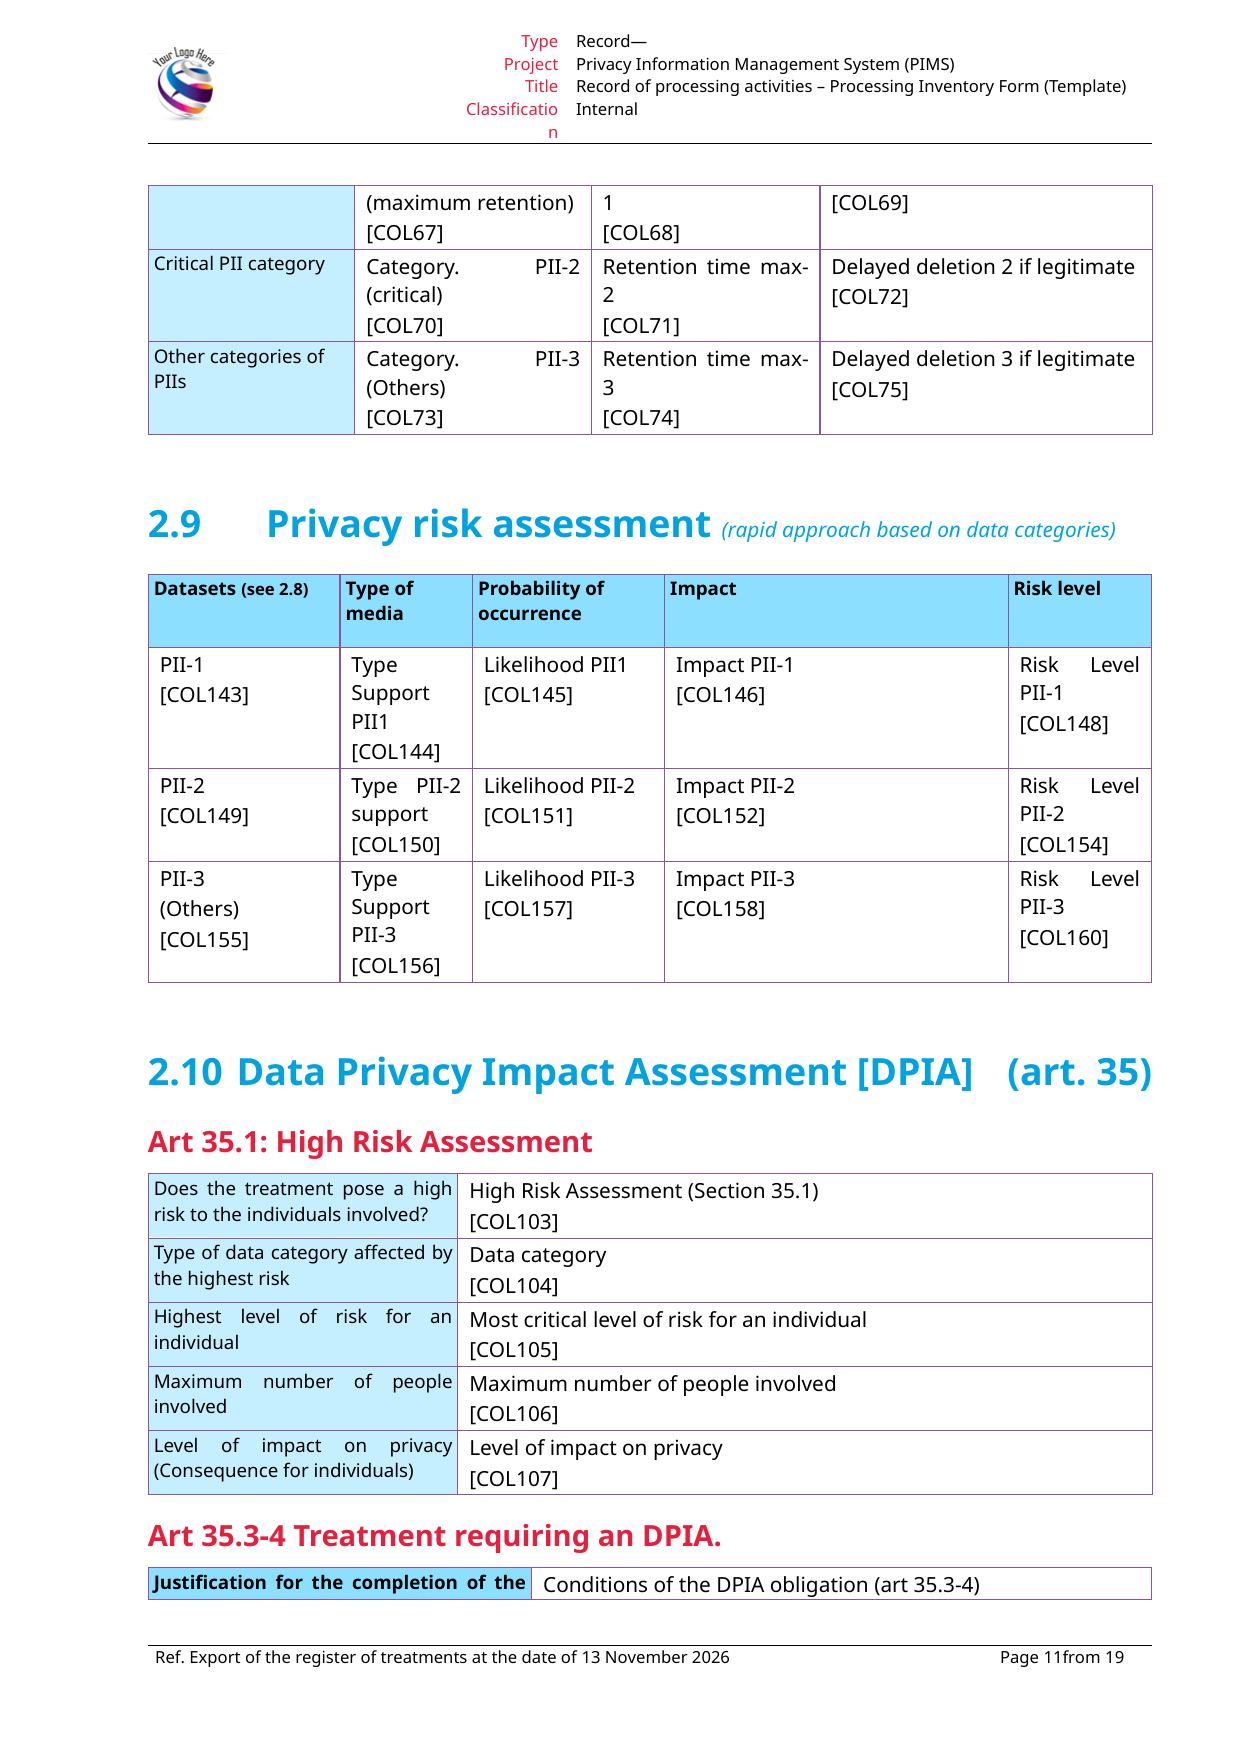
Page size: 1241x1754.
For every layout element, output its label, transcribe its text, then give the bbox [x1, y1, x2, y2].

table_cell Type of data category affected by the highest risk [149, 1239, 457, 1302]
table_cell Category. PII-2 (critical) Category PII (List) for which the risks are the most important for the person concerned [COL70] [355, 250, 591, 341]
table_cell Impact PII-3 Same as [COL158] [665, 862, 1008, 982]
table_cell Type PII-2 support Same as [COL150] [341, 769, 472, 861]
table_cell Category. PII-3 (Others) All remaining PII categories (List) included in the treatment [COL73] [355, 342, 591, 434]
table_header Risk level [1009, 575, 1151, 647]
table_cell Likelihood PII-2 Same as [COL151] [473, 769, 664, 861]
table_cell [355, 186, 591, 249]
table_cell Risk Level PII-2 Calculation [COL154] [1009, 769, 1151, 861]
table_cell PII-1 (Maxi Retention) [COL143] [149, 648, 339, 768]
table_cell Retention time max-3 Retention time (it cannot be indefinite) as well as the justification. It can also mention the exceptional retention time in case of legal proceedings. [COL74] [592, 342, 819, 434]
table_cell Critical PII category [149, 250, 354, 341]
table_cell Likelihood PII-3 Same as [COL157] [473, 862, 664, 982]
subtitle Data Privacy Impact Assessment [DPIA] (art. 35) [148, 1045, 1152, 1096]
subtitle Privacy risk assessment (rapid approach based on data categories) [148, 497, 1152, 548]
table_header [149, 1568, 531, 1599]
table_cell Highest level of risk for an individual [149, 1303, 457, 1366]
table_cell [592, 186, 819, 249]
text Art 35.1: High Risk Assessment [148, 1121, 1152, 1161]
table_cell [149, 186, 354, 249]
table_cell Data category Describe the category of FCI most at risk for the individual [COL104] [458, 1239, 1152, 1302]
table_cell Impact PII-1 Choice of an impact level (Max) [COL146] [665, 648, 1008, 768]
table_cell Impact PII-2 Same as [COL152] [665, 769, 1008, 861]
table_cell Type Support PII-3 Same as [COL156] [341, 862, 472, 982]
table_cell Risk Level PII-3 Calculation [COL160] [1009, 862, 1151, 982]
table_cell Risk Level PII-1 Calculation [COL148] [1009, 648, 1151, 768]
table_cell Level of impact on privacy Choose one of the proposals [COL107] [458, 1431, 1152, 1494]
table_header Impact [665, 575, 1008, 647]
table_header Does the treatment pose a high risk to the individuals involved? [149, 1174, 457, 1237]
table_header High Risk Assessment (Section 35.1) Yes/No [COL103] [458, 1174, 1152, 1237]
table_cell Other categories of PIIs [149, 342, 354, 434]
table_cell Delayed deletion 3 if legitimate Time of the process after receiving the request (a precision can be made concerning the backups). If illegitimate, specify the reason [COL75] [821, 342, 1152, 434]
table_cell PII-2 (Sensitive) [COL149] [149, 769, 339, 861]
table_cell Maximum number of people involved [149, 1367, 457, 1430]
table_cell Delayed deletion 2 if legitimate Time of the process after receiving the request (a precision can be made concerning the backups). If illegitimate, specify the reason [COL72] [821, 250, 1152, 341]
table_cell Retention time max-2 Retention time (it cannot be indefinite) as well as the justification. It can also mention the exceptional retention time in case of legal proceedings. [COL71] [592, 250, 819, 341]
table_header Datasets (see 2.8) [149, 575, 339, 647]
table_cell Most critical level of risk for an individual Choose one of the 3 corresponding risk scale proposals [COL105] [458, 1303, 1152, 1366]
text Art 35.3-4 Treatment requiring an DPIA. [148, 1515, 1152, 1555]
table_cell Maximum number of people involved Describe the approximate number of [COL106] [458, 1367, 1152, 1430]
picture [147, 47, 227, 126]
table_header Probability of occurrence [473, 575, 664, 647]
table_cell Type Support PII1 Digital, paper or both [COL144] [341, 648, 472, 768]
table_cell Level of impact on privacy (Consequence for individuals) [149, 1431, 457, 1494]
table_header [532, 1568, 1151, 1599]
table_cell PII-3 (Others) [COL155] [149, 862, 339, 982]
table_header Type of media [341, 575, 472, 647]
table_cell Likelihood PII1 Choice of a level of truth (Max) [COL145] [473, 648, 664, 768]
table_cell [821, 186, 1152, 249]
